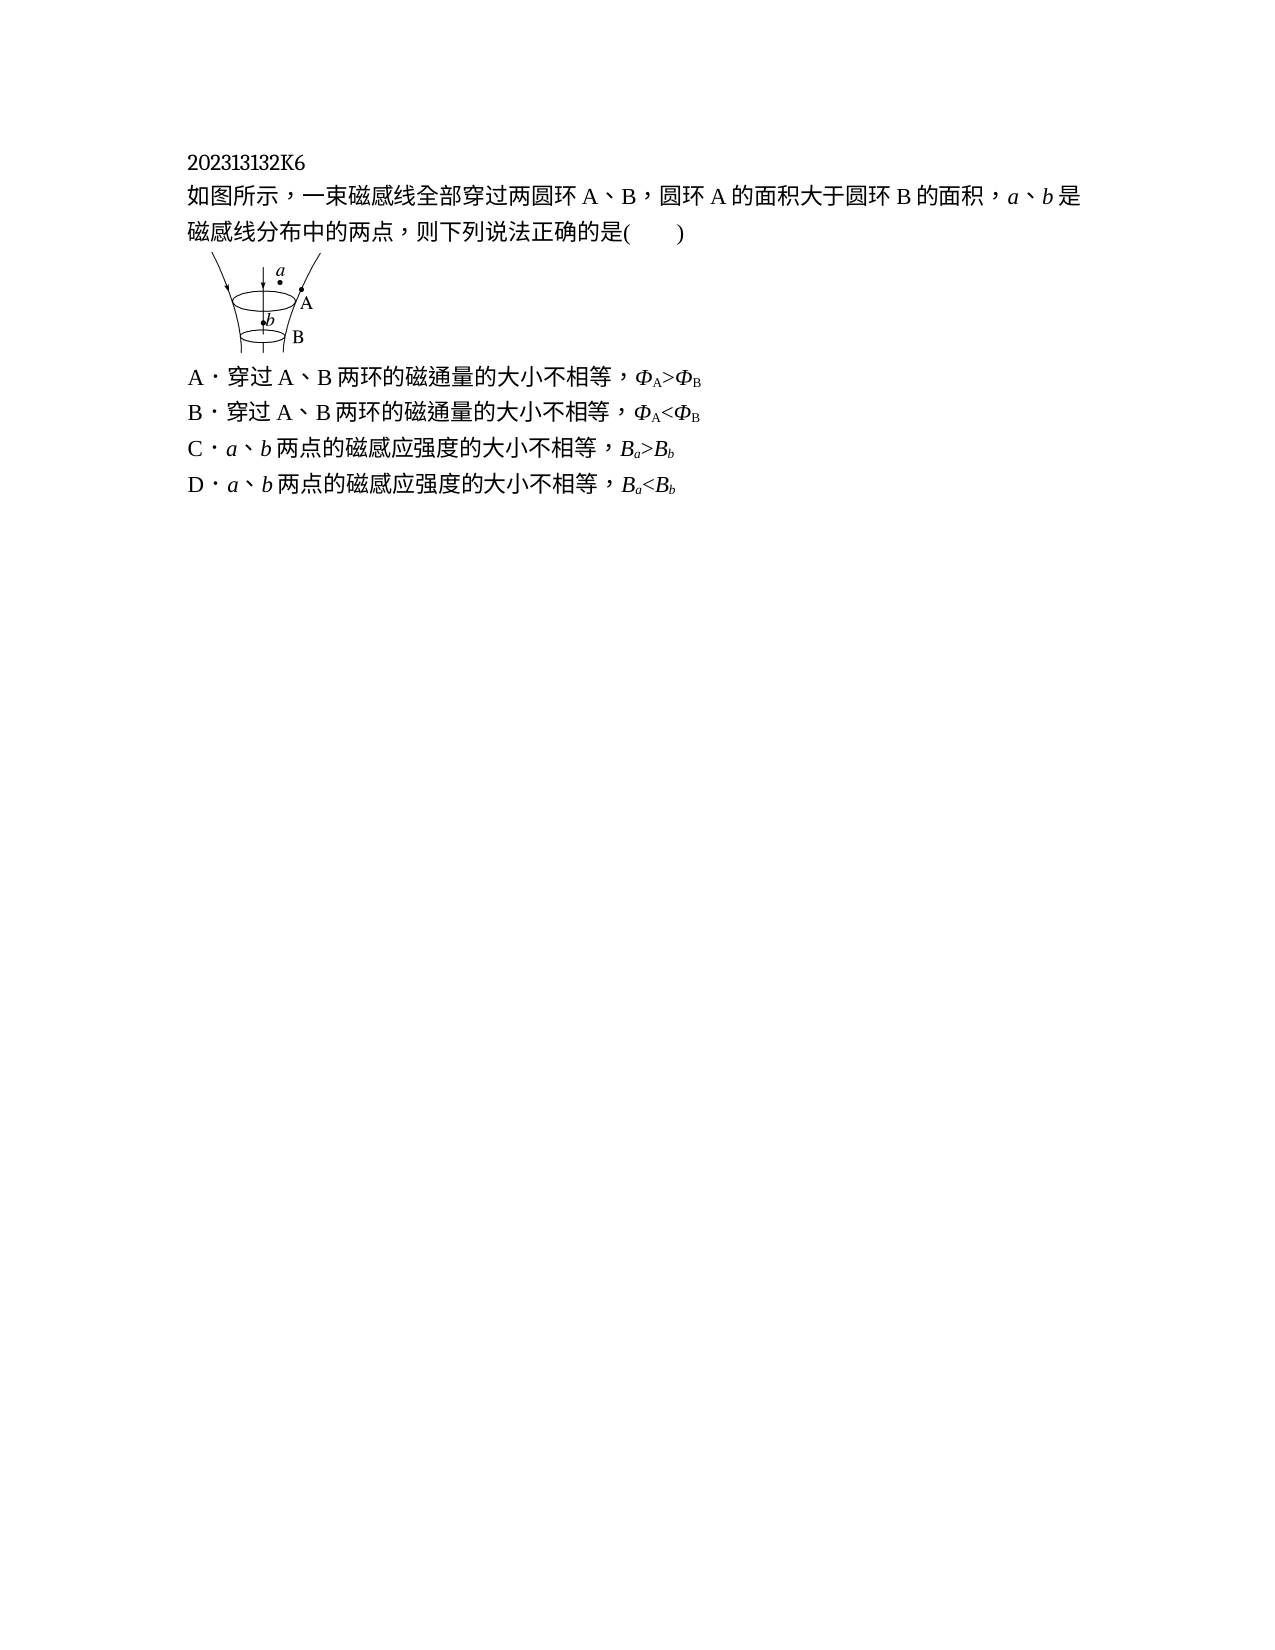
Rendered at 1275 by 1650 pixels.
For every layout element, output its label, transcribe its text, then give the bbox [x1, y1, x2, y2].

text A．穿过A、B两环的磁通量的大小不相等，ΦA>ΦB [187, 360, 1087, 392]
text C．a、b两点的磁感应强度的大小不相等，Ba>Bb [187, 432, 1087, 463]
picture [206, 252, 324, 357]
text D．a、b两点的磁感应强度的大小不相等，Ba<Bb [187, 468, 1087, 499]
text 202313132K6 [187, 150, 1087, 176]
text 如图所示，一束磁感线全部穿过两圆环A、B，圆环A的面积大于圆环B的面积，a、b是磁感线分布中的两点，则下列说法正确的是( ) [187, 180, 1087, 247]
text B．穿过A、B两环的磁通量的大小不相等，ΦA<ΦB [187, 396, 1087, 428]
